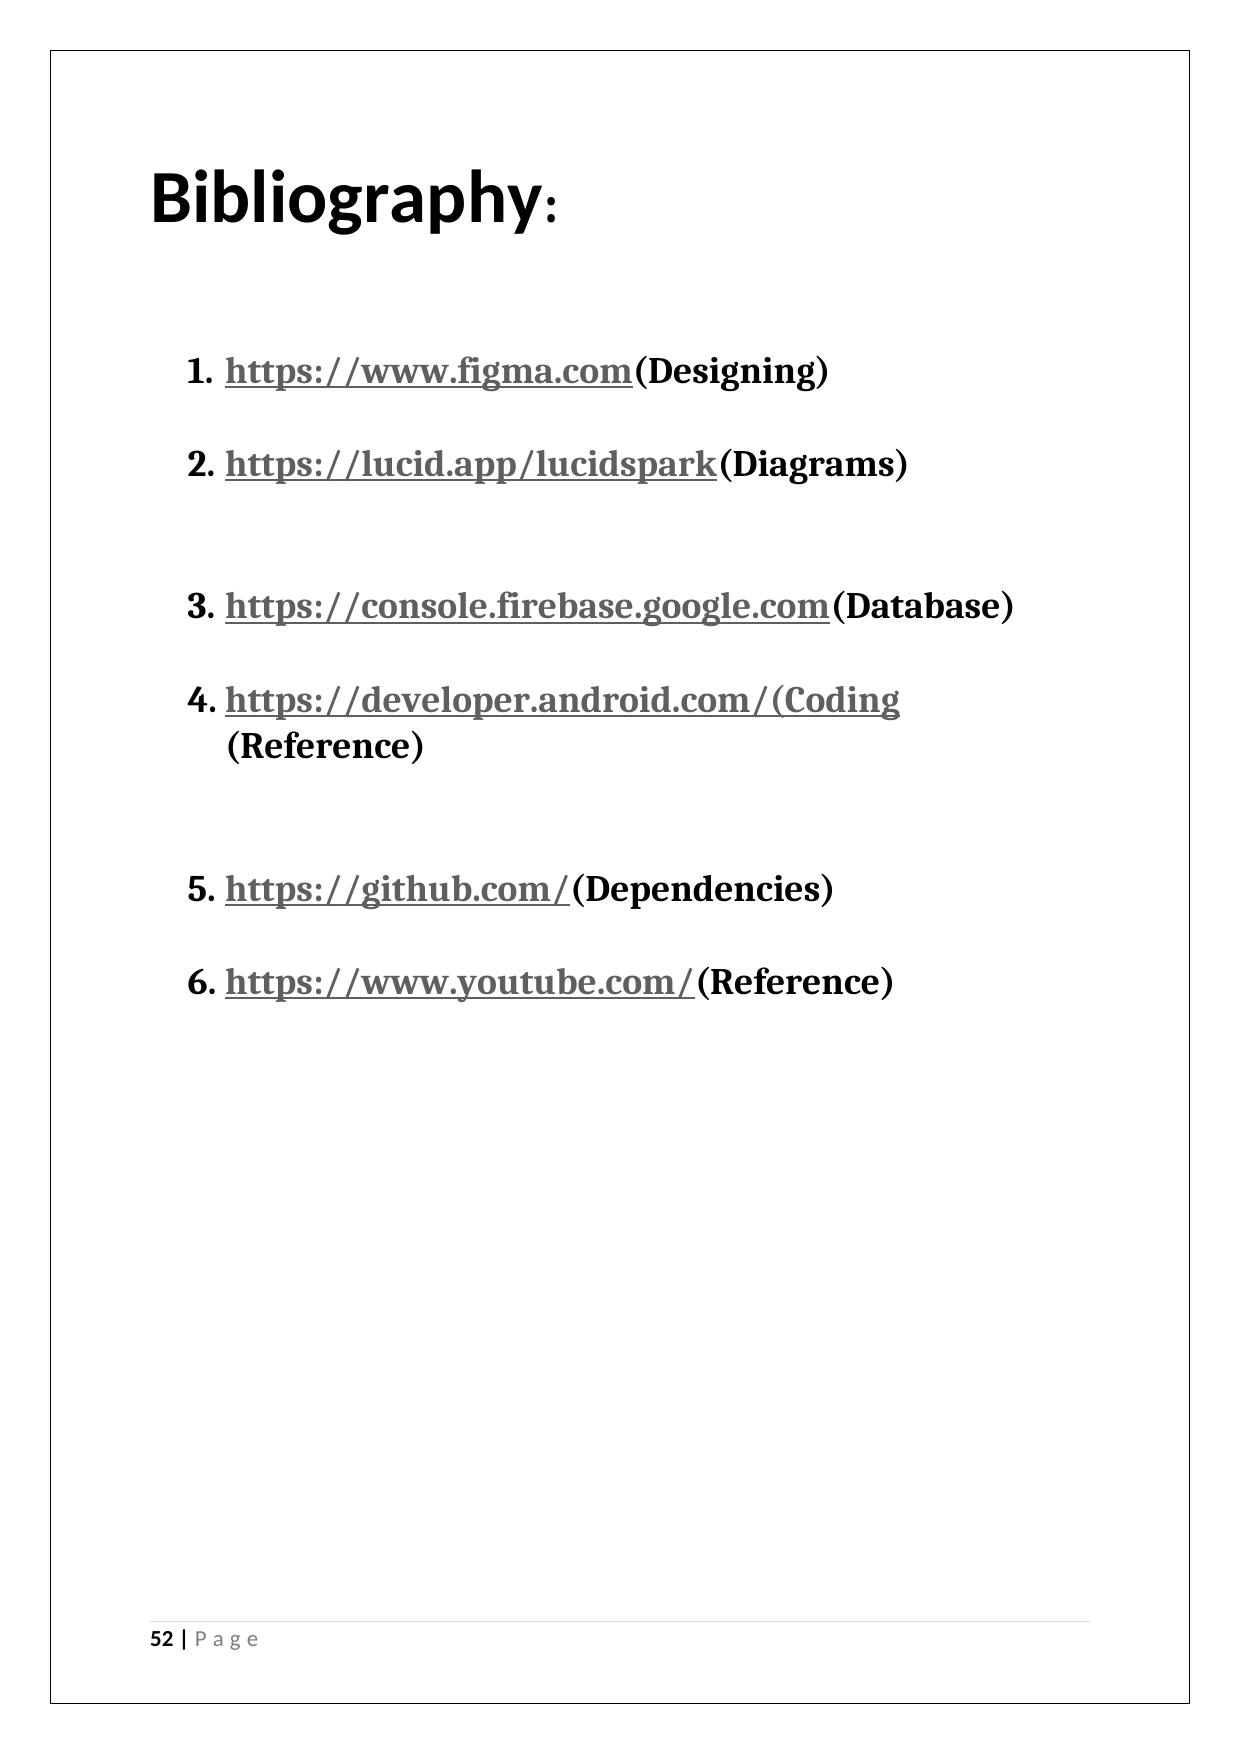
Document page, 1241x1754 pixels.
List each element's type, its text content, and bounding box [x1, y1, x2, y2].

list https://lucid.app/lucidspark(Diagrams) [187, 442, 1090, 486]
text Bibliography: [150, 150, 1090, 242]
list https://www.figma.com(Designing) [187, 349, 1090, 392]
list https://developer.android.com/(Coding (Reference) [187, 678, 1090, 768]
list https://github.com/(Dependencies) [187, 868, 1090, 911]
list https://console.firebase.google.com(Database) [187, 585, 1090, 628]
list https://www.youtube.com/(Reference) [187, 961, 1090, 1004]
